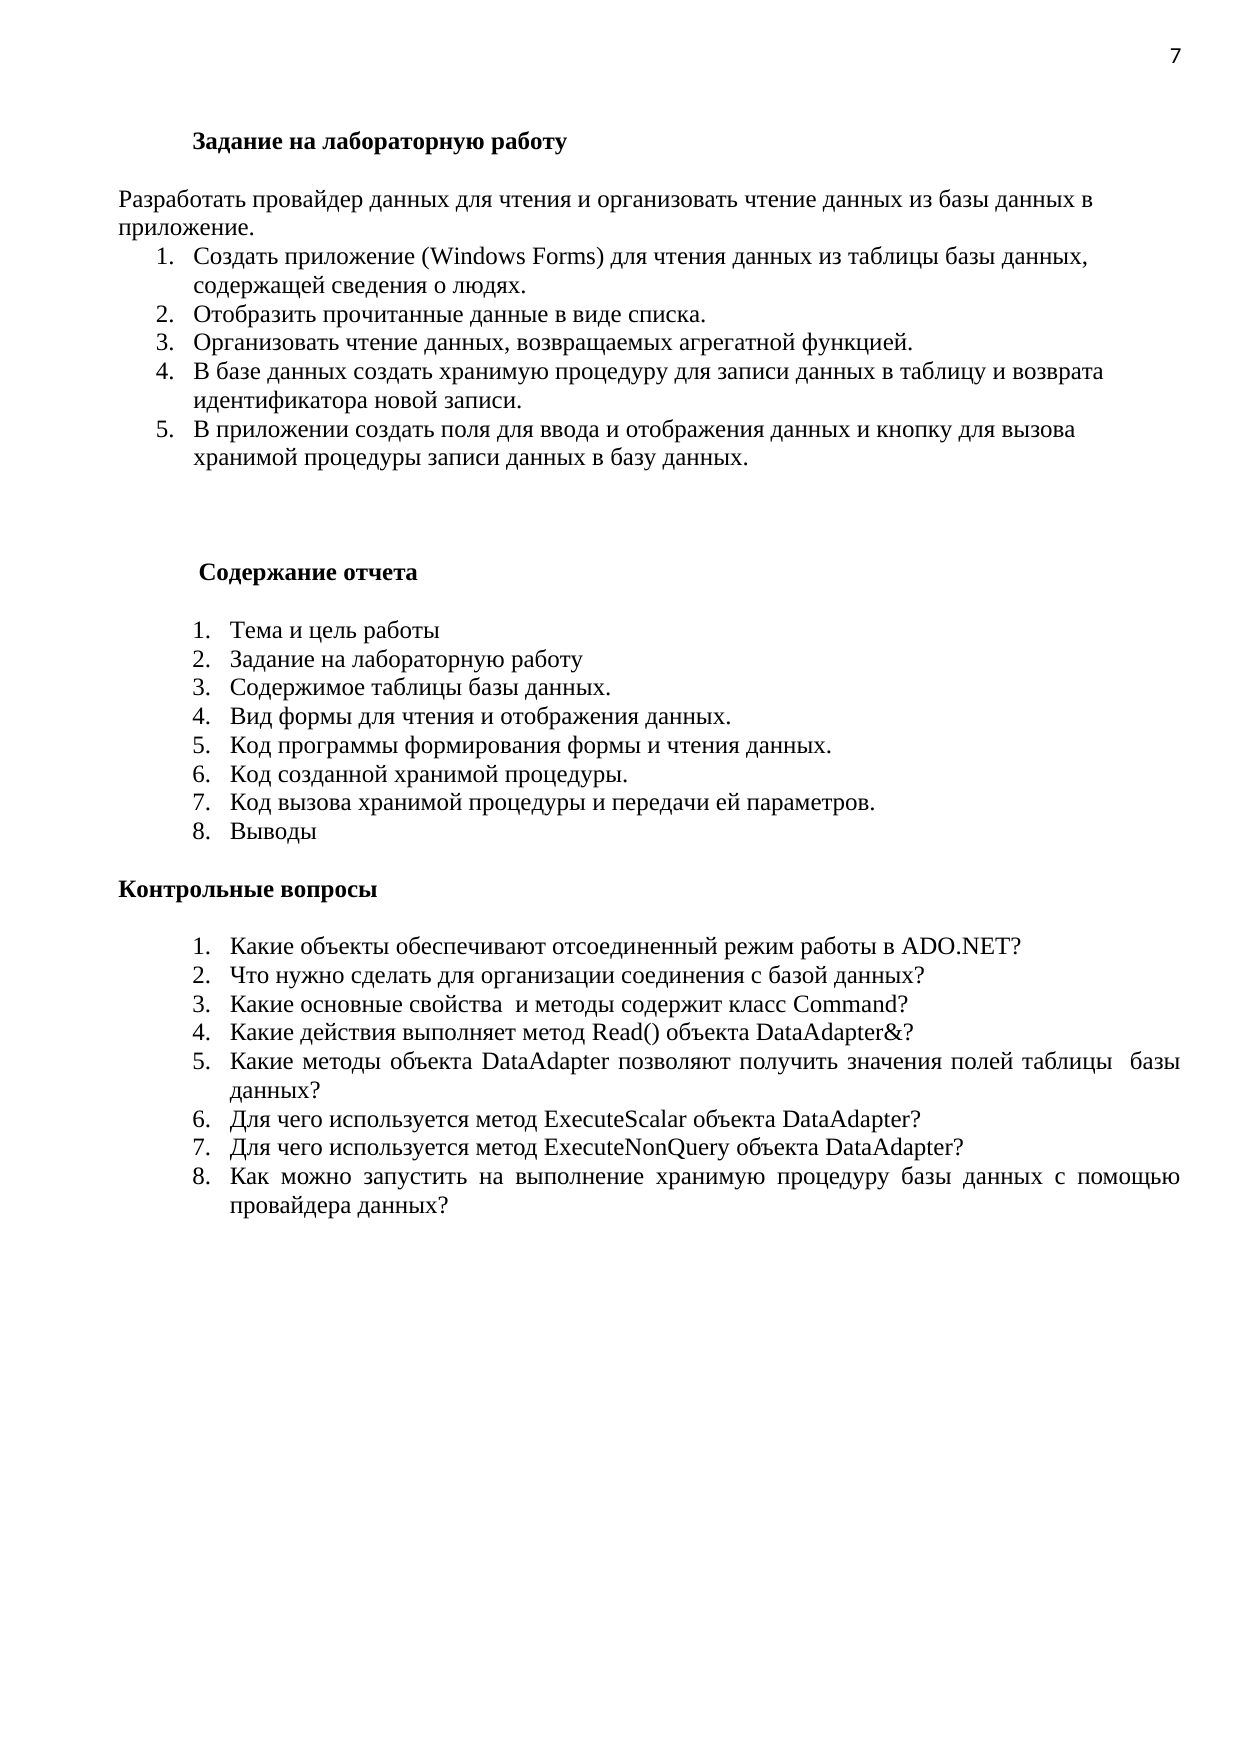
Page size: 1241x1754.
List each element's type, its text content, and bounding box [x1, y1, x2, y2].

list Какие методы объекта DataAdapter позволяют получить значения полей таблицы базы данных? [192, 1046, 1181, 1104]
list Вид формы для чтения и отображения данных. [192, 701, 1181, 730]
list Код созданной хранимой процедуры. [192, 759, 1181, 787]
list В базе данных создать хранимую процедуру для записи данных в таблицу и возврата идентификатора новой записи. [156, 356, 1181, 414]
list Какие объекты обеспечивают отсоединенный режим работы в ADO.NET? [192, 931, 1181, 960]
list Как можно запустить на выполнение хранимую процедуру базы данных с помощью провайдера данных? [192, 1161, 1181, 1219]
list Содержимое таблицы базы данных. [192, 672, 1181, 701]
text Содержание отчета [118, 557, 1181, 586]
list Задание на лабораторную работу [192, 644, 1181, 672]
text Разработать провайдер данных для чтения и организовать чтение данных из базы данных в приложение. [118, 184, 1181, 241]
text Контрольные вопросы [118, 874, 1181, 902]
list Какие основные свойства и методы содержит класс Command? [192, 989, 1181, 1017]
list Код вызова хранимой процедуры и передачи ей параметров. [192, 787, 1181, 816]
list Код программы формирования формы и чтения данных. [192, 730, 1181, 759]
list Тема и цель работы [192, 615, 1181, 644]
list Выводы [192, 816, 1181, 845]
text Задание на лабораторную работу [118, 126, 1181, 155]
list Для чего используется метод ExecuteNonQuery объекта DataAdapter? [192, 1132, 1181, 1161]
list Организовать чтение данных, возвращаемых агрегатной функцией. [156, 327, 1181, 356]
list Какие действия выполняет метод Read() объекта DataAdapter&? [192, 1017, 1181, 1046]
list Отобразить прочитанные данные в виде списка. [156, 299, 1181, 327]
list Для чего используется метод ExecuteScalar объекта DataAdapter? [192, 1104, 1181, 1132]
list Создать приложение (Windows Forms) для чтения данных из таблицы базы данных, содержащей сведения о людях. [156, 241, 1181, 299]
list Что нужно сделать для организации соединения с базой данных? [192, 960, 1181, 989]
list В приложении создать поля для ввода и отображения данных и кнопку для вызова хранимой процедуры записи данных в базу данных. [156, 414, 1181, 471]
